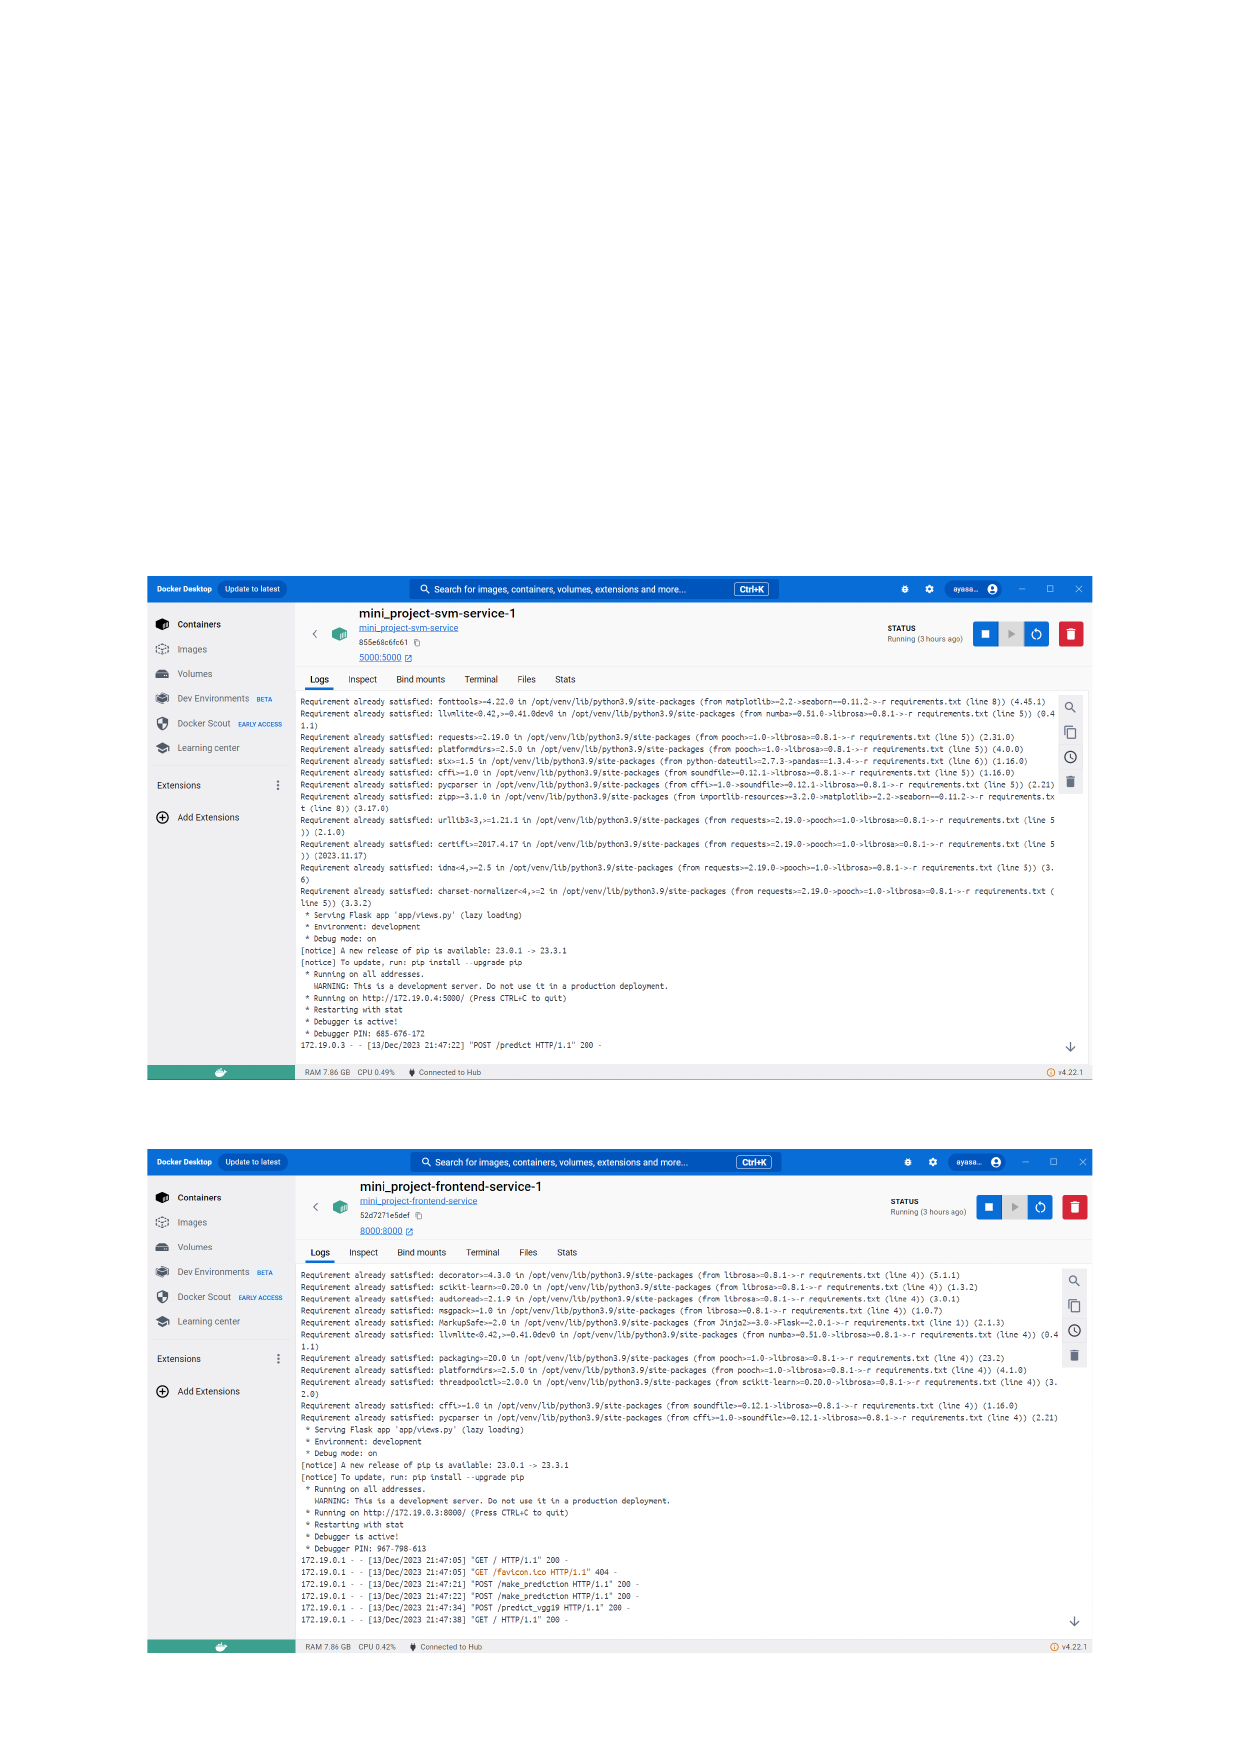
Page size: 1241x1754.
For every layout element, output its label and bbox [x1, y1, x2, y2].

picture [147, 1149, 1093, 1653]
picture [147, 576, 1093, 1080]
